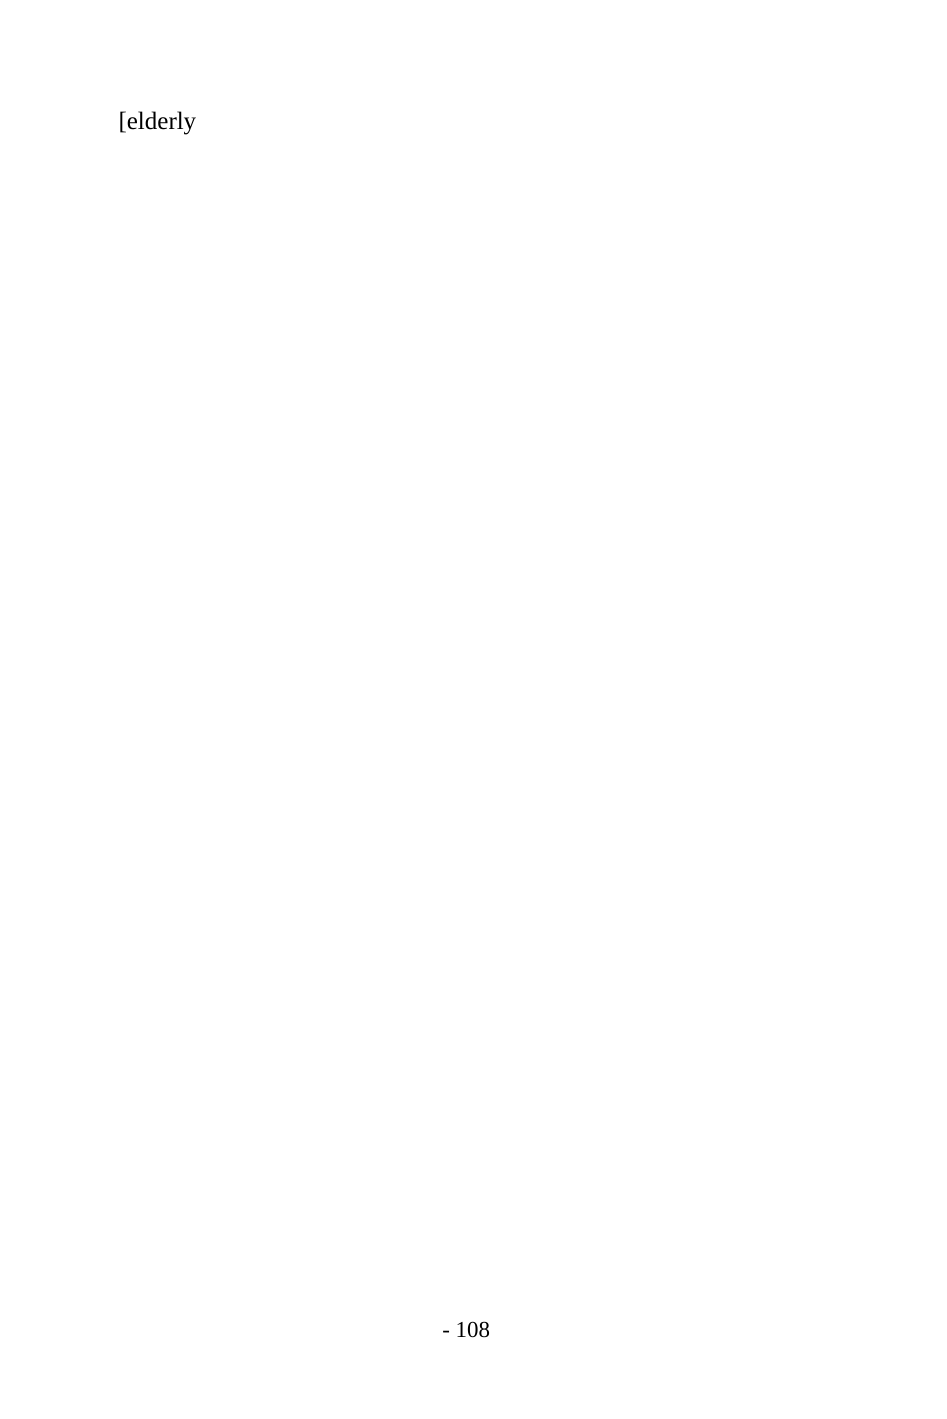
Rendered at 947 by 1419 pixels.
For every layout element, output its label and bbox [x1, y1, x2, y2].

text [118, 106, 836, 135]
